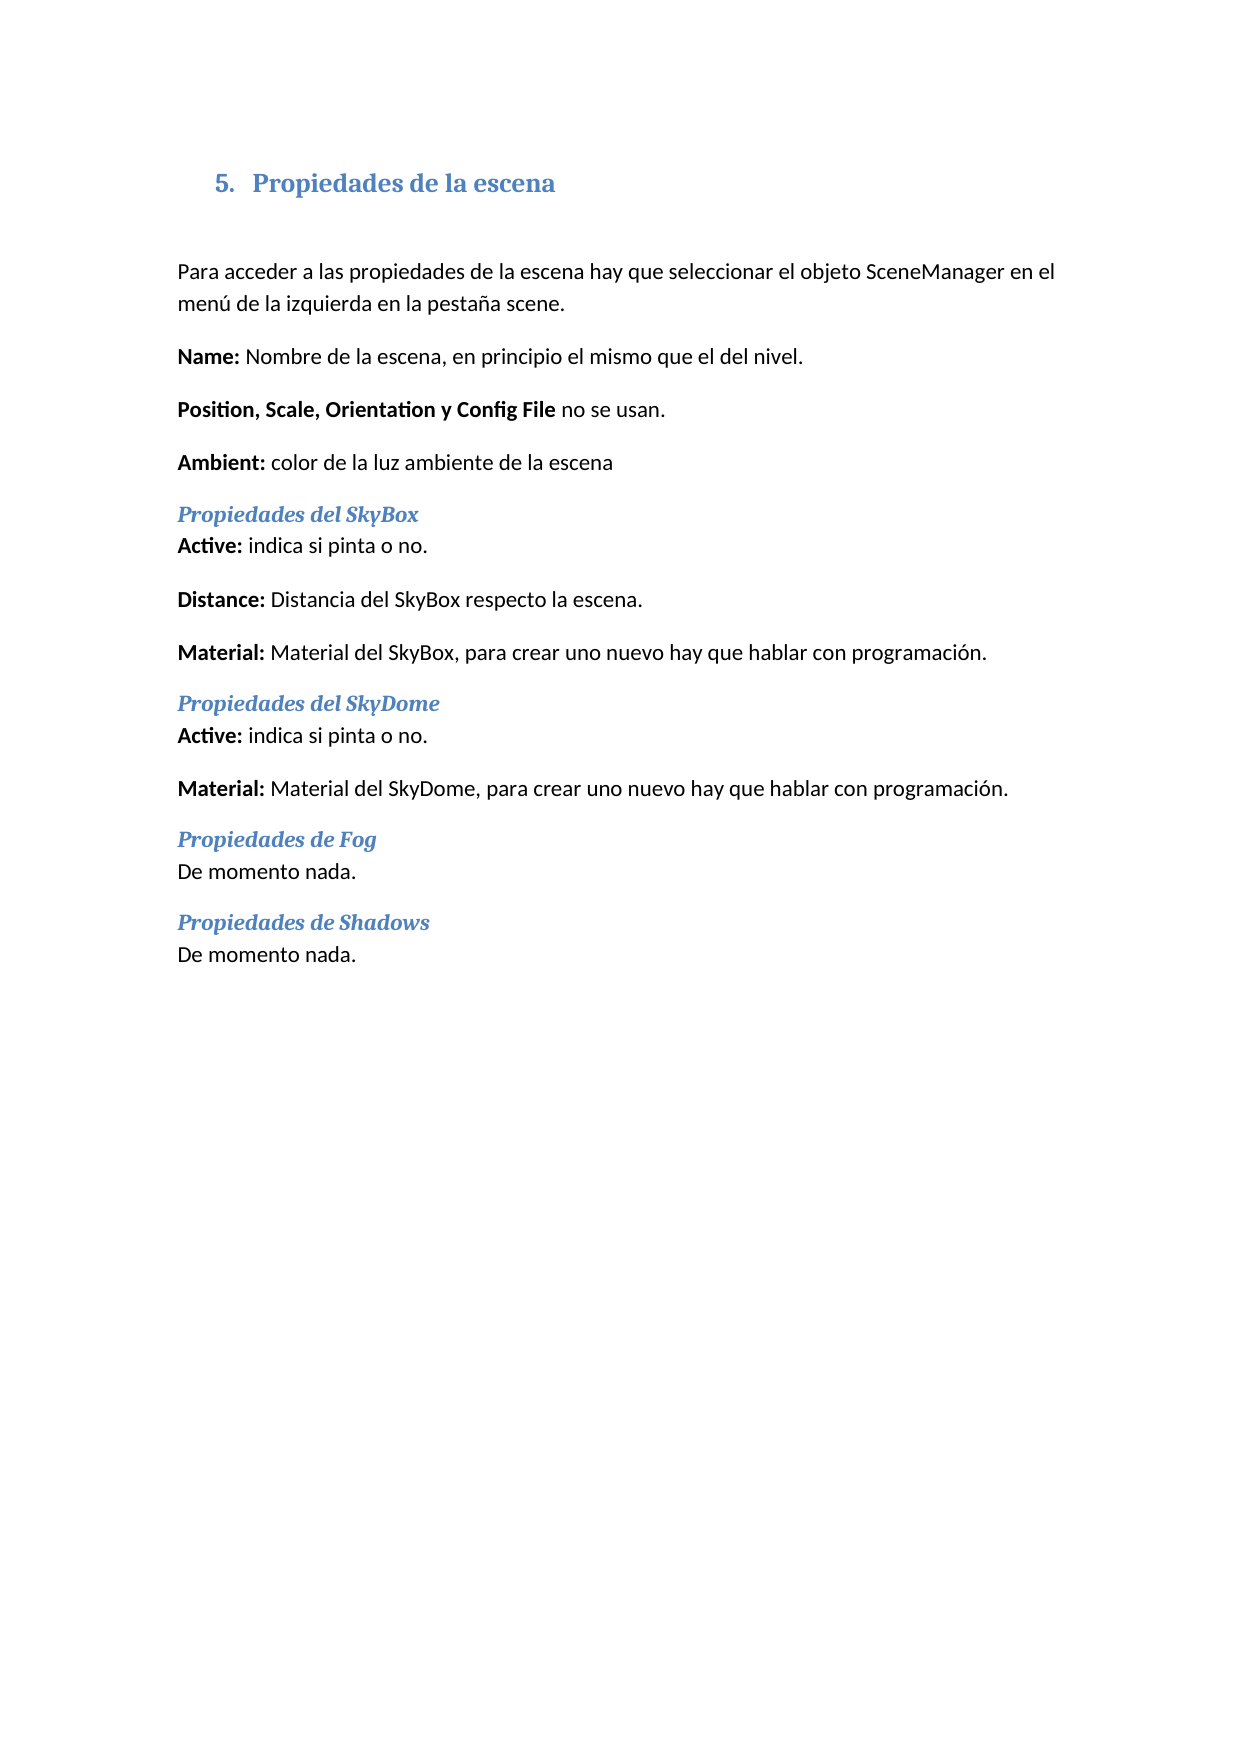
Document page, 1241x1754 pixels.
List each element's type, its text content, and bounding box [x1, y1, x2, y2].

text Active: indica si pinta o no. [177, 721, 1063, 749]
text De momento nada. [177, 857, 1063, 885]
subtitle Propiedades del SkyDome [177, 691, 1063, 717]
text Ambient: color de la luz ambiente de la escena [177, 448, 1063, 476]
text Para acceder a las propiedades de la escena hay que seleccionar el objeto SceneManager en el menú de la izquierda en la pestaña scene. [177, 257, 1063, 317]
text Active: indica si pinta o no. [177, 532, 1063, 560]
subtitle Propiedades de Fog [177, 827, 1063, 853]
text Material: Material del SkyDome, para crear uno nuevo hay que hablar con programación. [177, 774, 1063, 802]
text Material: Material del SkyBox, para crear uno nuevo hay que hablar con programación. [177, 638, 1063, 666]
text Position, Scale, Orientation y Config File no se usan. [177, 395, 1063, 423]
text De momento nada. [177, 940, 1063, 968]
subtitle Propiedades de Shadows [177, 910, 1063, 937]
text Distance: Distancia del SkyBox respecto la escena. [177, 585, 1063, 613]
text Name: Nombre de la escena, en principio el mismo que el del nivel. [177, 342, 1063, 370]
subtitle Propiedades del SkyBox [177, 501, 1063, 528]
subtitle Propiedades de la escena [215, 168, 1063, 199]
